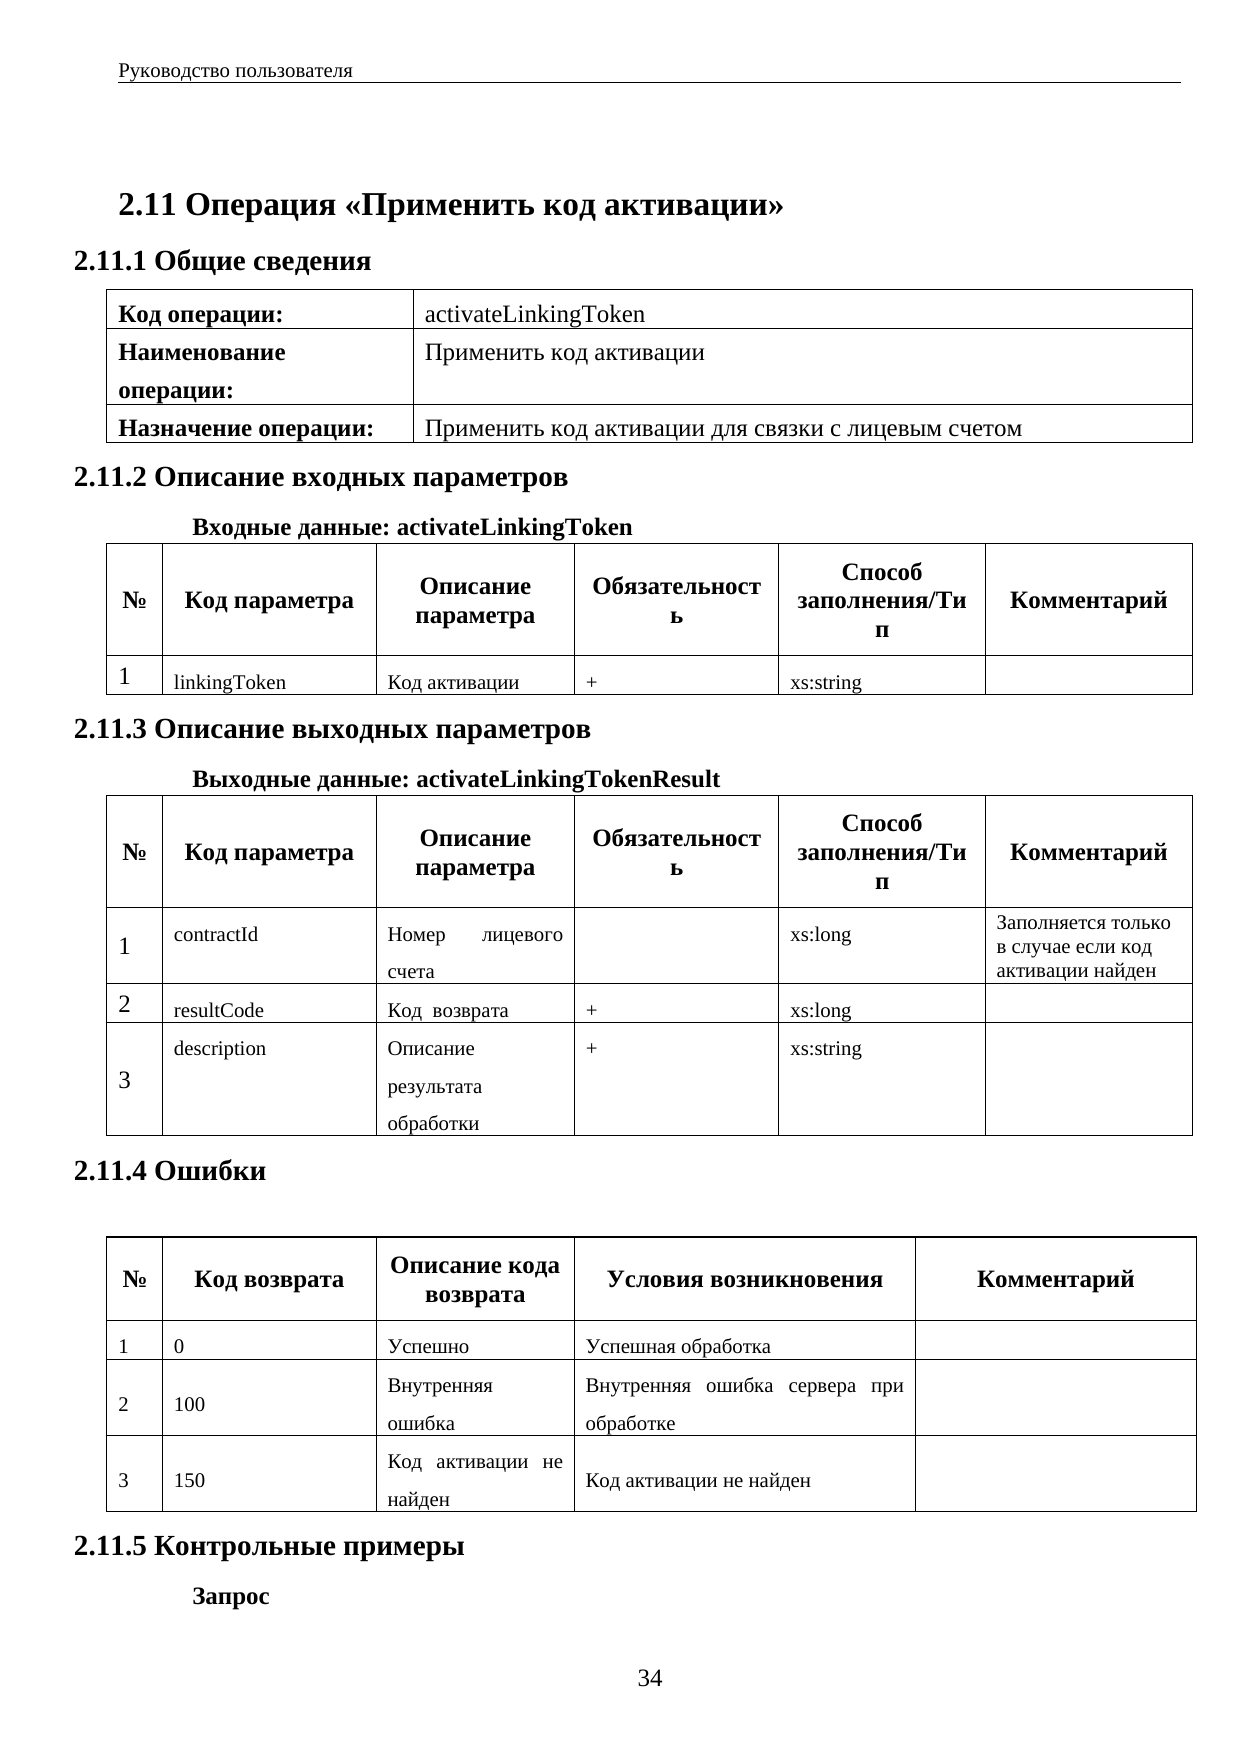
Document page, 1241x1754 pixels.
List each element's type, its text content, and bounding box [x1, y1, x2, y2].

table_cell Назначение операции: [107, 405, 413, 442]
table_cell linkingToken [163, 656, 376, 694]
text Описание выходных параметров [74, 707, 1181, 745]
text Ошибки [74, 1149, 1181, 1186]
table_header Код параметра [163, 796, 376, 907]
table_cell 1 [107, 908, 162, 983]
table_header Код параметра [163, 544, 376, 655]
table_header Обязательность [575, 796, 778, 907]
table_cell xs:string [779, 656, 985, 694]
table_cell Заполняется только в случае если код активации найден [986, 908, 1192, 983]
table_cell + [575, 984, 778, 1022]
table_cell description [163, 1023, 376, 1135]
table_cell Применить код активации для связки с лицевым счетом [414, 405, 1192, 442]
table_cell 1 [107, 1321, 162, 1358]
table_cell Код активации не найден [575, 1436, 915, 1511]
table_cell Код возврата [377, 984, 574, 1022]
table_cell [916, 1321, 1196, 1358]
table_header № [107, 1238, 162, 1320]
text Описание входных параметров [74, 456, 1181, 493]
table_cell Наименование операции: [107, 329, 413, 403]
table_cell + [575, 656, 778, 694]
table_cell Код активации не найден [377, 1436, 574, 1511]
table_cell 150 [163, 1436, 376, 1511]
table_cell [575, 908, 778, 983]
table_cell xs:long [779, 984, 985, 1022]
table_header Описание кода возврата [377, 1238, 574, 1320]
table_cell [916, 1360, 1196, 1434]
table_cell Применить код активации [414, 329, 1192, 403]
table_cell + [575, 1023, 778, 1135]
table_header Способ заполнения/Тип [779, 544, 985, 655]
table_cell 3 [107, 1023, 162, 1135]
table_cell 2 [107, 984, 162, 1022]
text Входные данные: activateLinkingToken [118, 506, 1181, 543]
table_cell Внутренняя ошибка [377, 1360, 574, 1434]
table_header Код операции: [107, 290, 413, 327]
table_cell Номер лицевого счета [377, 908, 574, 983]
table_cell 2 [107, 1360, 162, 1434]
table_header activateLinkingToken [414, 290, 1192, 327]
table_cell Код активации [377, 656, 574, 694]
table_header Код возврата [163, 1238, 376, 1320]
table_header Обязательность [575, 544, 778, 655]
table_cell 1 [107, 656, 162, 694]
table_cell [986, 656, 1192, 694]
text Выходные данные: activateLinkingTokenResult [118, 757, 1181, 795]
table_header Описание параметра [377, 544, 574, 655]
table_cell [916, 1436, 1196, 1511]
table_cell 3 [107, 1436, 162, 1511]
table_cell Внутренняя ошибка сервера при обработке [575, 1360, 915, 1434]
text Общие сведения [74, 239, 1181, 276]
table_header Условия возникновения [575, 1238, 915, 1320]
subtitle Операция «Применить код активации» [118, 184, 1181, 222]
table_header Описание параметра [377, 796, 574, 907]
text Контрольные примеры [74, 1524, 1181, 1562]
text Запрос [118, 1574, 1181, 1612]
table_header № [107, 544, 162, 655]
table_cell resultCode [163, 984, 376, 1022]
table_cell xs:string [779, 1023, 985, 1135]
table_header Способ заполнения/Тип [779, 796, 985, 907]
table_cell contractId [163, 908, 376, 983]
table_cell [986, 1023, 1192, 1135]
table_cell Успешная обработка [575, 1321, 915, 1358]
table_header Комментарий [986, 544, 1192, 655]
table_header № [107, 796, 162, 907]
table_cell 0 [163, 1321, 376, 1358]
table_header Комментарий [986, 796, 1192, 907]
table_cell 100 [163, 1360, 376, 1434]
table_cell [986, 984, 1192, 1022]
table_cell xs:long [779, 908, 985, 983]
table_cell Описание результата обработки [377, 1023, 574, 1135]
table_header Комментарий [916, 1238, 1196, 1320]
table_cell Успешно [377, 1321, 574, 1358]
